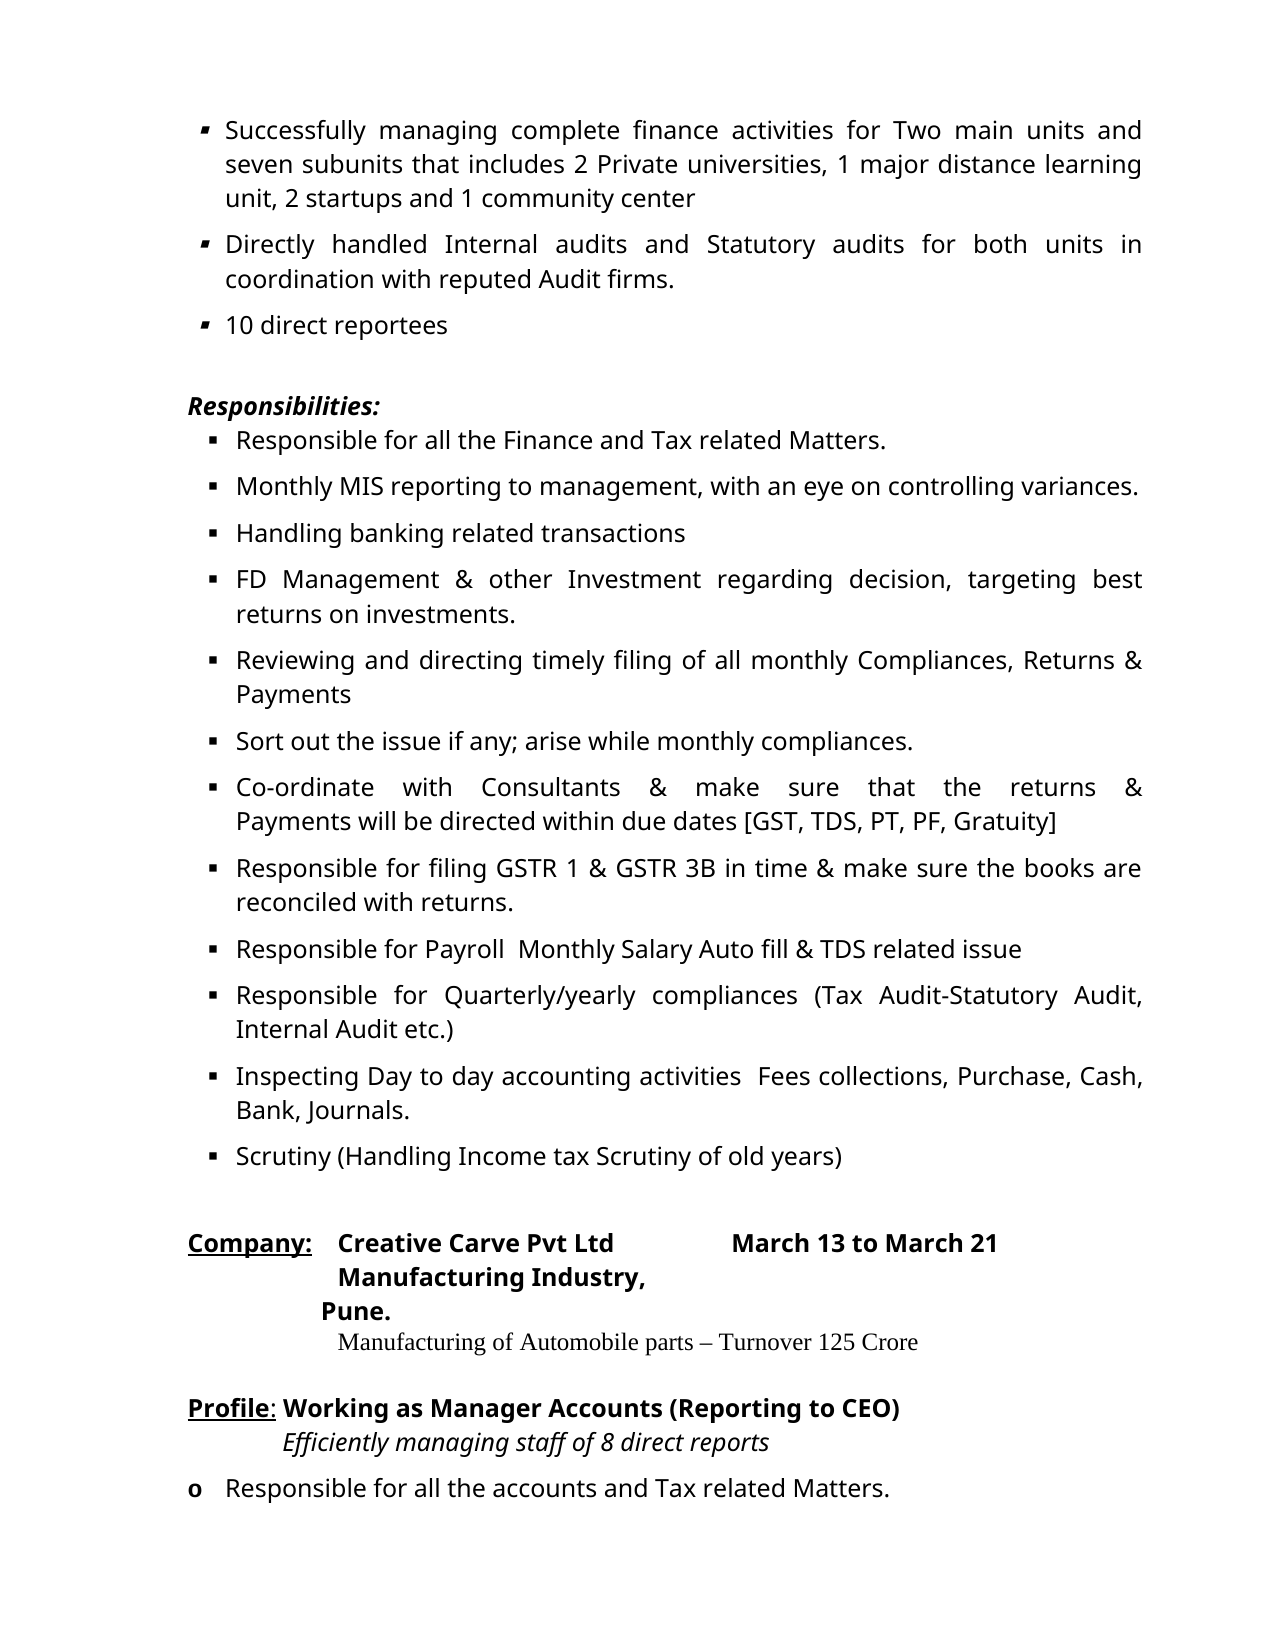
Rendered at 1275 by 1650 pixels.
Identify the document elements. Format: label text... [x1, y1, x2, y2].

list 10 direct reportees [197, 308, 1144, 342]
text Pune. [187, 1293, 1144, 1327]
list Monthly MIS reporting to management, with an eye on controlling variances. [207, 469, 1144, 503]
list Sort out the issue if any; arise while monthly compliances. [207, 723, 1144, 757]
text Profile: Working as Manager Accounts (Reporting to CEO) [187, 1390, 1144, 1424]
list Successfully managing complete finance activities for Two main units and seven subunits that includes 2 Private universities, 1 major distance learning unit, 2 startups and 1 community center [197, 112, 1144, 215]
list Scrutiny (Handling Income tax Scrutiny of old years) [207, 1139, 1144, 1173]
list Responsible for all the Finance and Tax related Matters. [207, 422, 1144, 457]
list Responsible for Payroll  Monthly Salary Auto fill & TDS related issue [207, 931, 1144, 965]
list Responsible for all the accounts and Tax related Matters. [187, 1471, 1144, 1505]
text Responsibilities: [187, 388, 1144, 422]
list Directly handled Internal audits and Statutory audits for both units in coordination with reputed Audit firms. [197, 227, 1144, 295]
list Inspecting Day to day accounting activities  Fees collections, Purchase, Cash, Bank, Journals. [207, 1058, 1144, 1127]
list FD Management & other Investment regarding decision, targeting best returns on investments. [207, 562, 1144, 630]
text Company: Creative Carve Pvt Ltd March 13 to March 21 [187, 1225, 1144, 1259]
list Reviewing and directing timely filing of all monthly Compliances, Returns & Payments [207, 643, 1144, 711]
list Responsible for Quarterly/yearly compliances (Tax Audit-Statutory Audit, Internal Audit etc.) [207, 978, 1144, 1046]
list Efficiently managing staff of 8 direct reports [225, 1424, 1144, 1458]
list Responsible for filing GSTR 1 & GSTR 3B in time & make sure the books are reconciled with returns. [207, 851, 1144, 919]
list Co-ordinate with Consultants & make sure that the returns & Payments will be directed within due dates [GST, TDS, PT, PF, Gratuity] [207, 770, 1144, 838]
list Handling banking related transactions [207, 516, 1144, 550]
text Manufacturing Industry, [187, 1259, 1144, 1293]
text Manufacturing of Automobile parts – Turnover 125 Crore [187, 1327, 1144, 1356]
